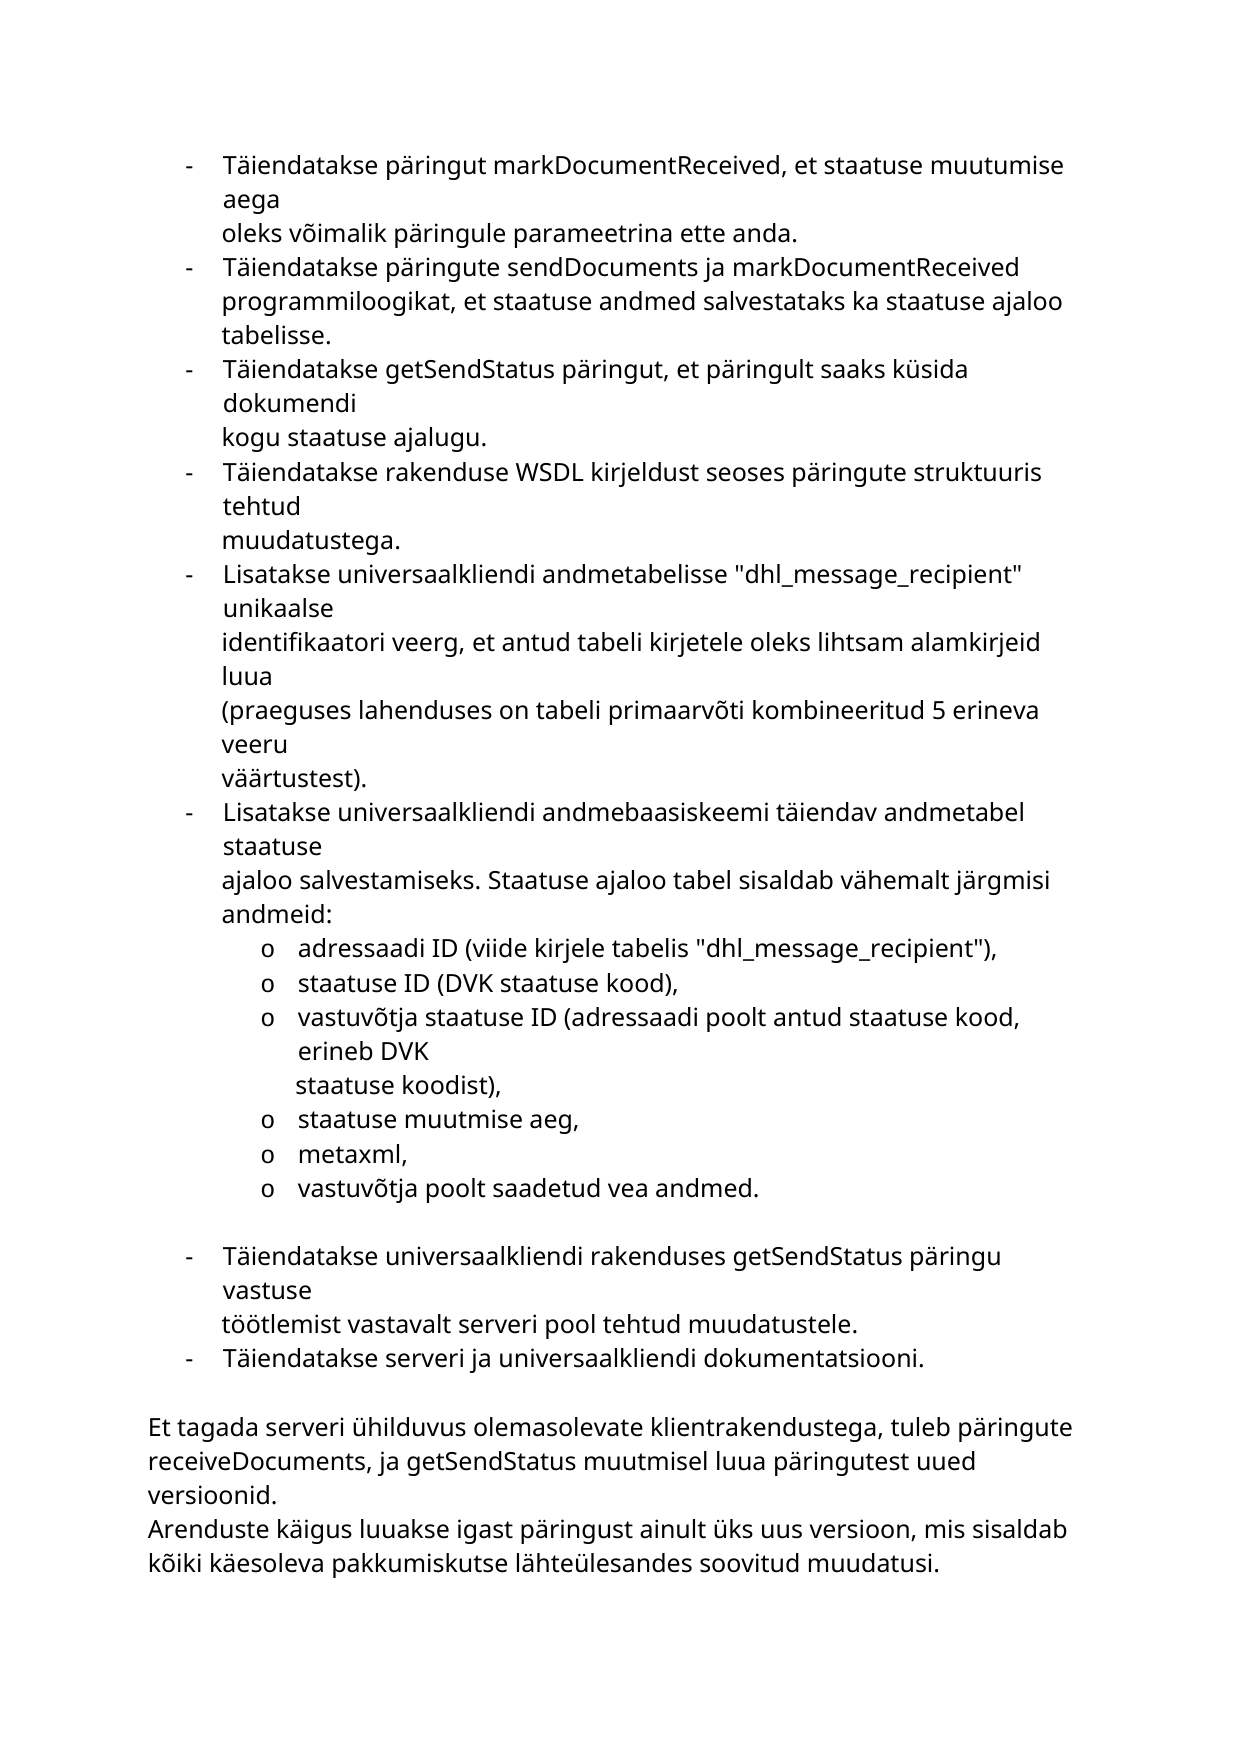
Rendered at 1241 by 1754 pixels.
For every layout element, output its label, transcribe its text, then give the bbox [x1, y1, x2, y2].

text staatuse koodist), [221, 1068, 1093, 1102]
text väärtustest). [221, 761, 1093, 795]
text andmeid: [221, 897, 1093, 931]
list vastuvõtja staatuse ID (adressaadi poolt antud staatuse kood, erineb DVK [260, 999, 1093, 1068]
text (praeguses lahenduses on tabeli primaarvõti kombineeritud 5 erineva veeru [221, 693, 1093, 761]
list staatuse ID (DVK staatuse kood), [260, 965, 1093, 999]
text muudatustega. [148, 522, 1093, 556]
list Täiendatakse serveri ja universaalkliendi dokumentatsiooni. [185, 1341, 1093, 1375]
list Täiendatakse rakenduse WSDL kirjeldust seoses päringute struktuuris tehtud [185, 454, 1093, 522]
list staatuse muutmise aeg, [260, 1102, 1093, 1136]
list Täiendatakse getSendStatus päringut, et päringult saaks küsida dokumendi [185, 352, 1093, 420]
list metaxml, [260, 1136, 1093, 1171]
list vastuvõtja poolt saadetud vea andmed. [260, 1171, 1093, 1205]
text Et tagada serveri ühilduvus olemasolevate klientrakendustega, tuleb päringute [148, 1409, 1093, 1443]
list Lisatakse universaalkliendi andmebaasiskeemi täiendav andmetabel staatuse [185, 795, 1093, 863]
text receiveDocuments, ja getSendStatus muutmisel luua päringutest uued versioonid. [148, 1443, 1093, 1511]
text ajaloo salvestamiseks. Staatuse ajaloo tabel sisaldab vähemalt järgmisi [221, 863, 1093, 897]
text kogu staatuse ajalugu. [148, 420, 1093, 454]
text identifikaatori veerg, et antud tabeli kirjetele oleks lihtsam alamkirjeid luua [221, 624, 1093, 693]
text programmiloogikat, et staatuse andmed salvestataks ka staatuse ajaloo [221, 284, 1093, 318]
text tabelisse. [221, 318, 1093, 352]
text oleks võimalik päringule parameetrina ette anda. [148, 216, 1093, 250]
text kõiki käesoleva pakkumiskutse lähteülesandes soovitud muudatusi. [148, 1545, 1093, 1579]
list Täiendatakse päringute sendDocuments ja markDocumentReceived [185, 250, 1093, 284]
list adressaadi ID (viide kirjele tabelis "dhl_message_recipient"), [260, 931, 1093, 965]
text Arenduste käigus luuakse igast päringust ainult üks uus versioon, mis sisaldab [148, 1511, 1093, 1545]
list Täiendatakse päringut markDocumentReceived, et staatuse muutumise aega [185, 148, 1093, 216]
list Täiendatakse universaalkliendi rakenduses getSendStatus päringu vastuse [185, 1239, 1093, 1307]
text töötlemist vastavalt serveri pool tehtud muudatustele. [148, 1307, 1093, 1341]
list Lisatakse universaalkliendi andmetabelisse "dhl_message_recipient" unikaalse [185, 556, 1093, 624]
